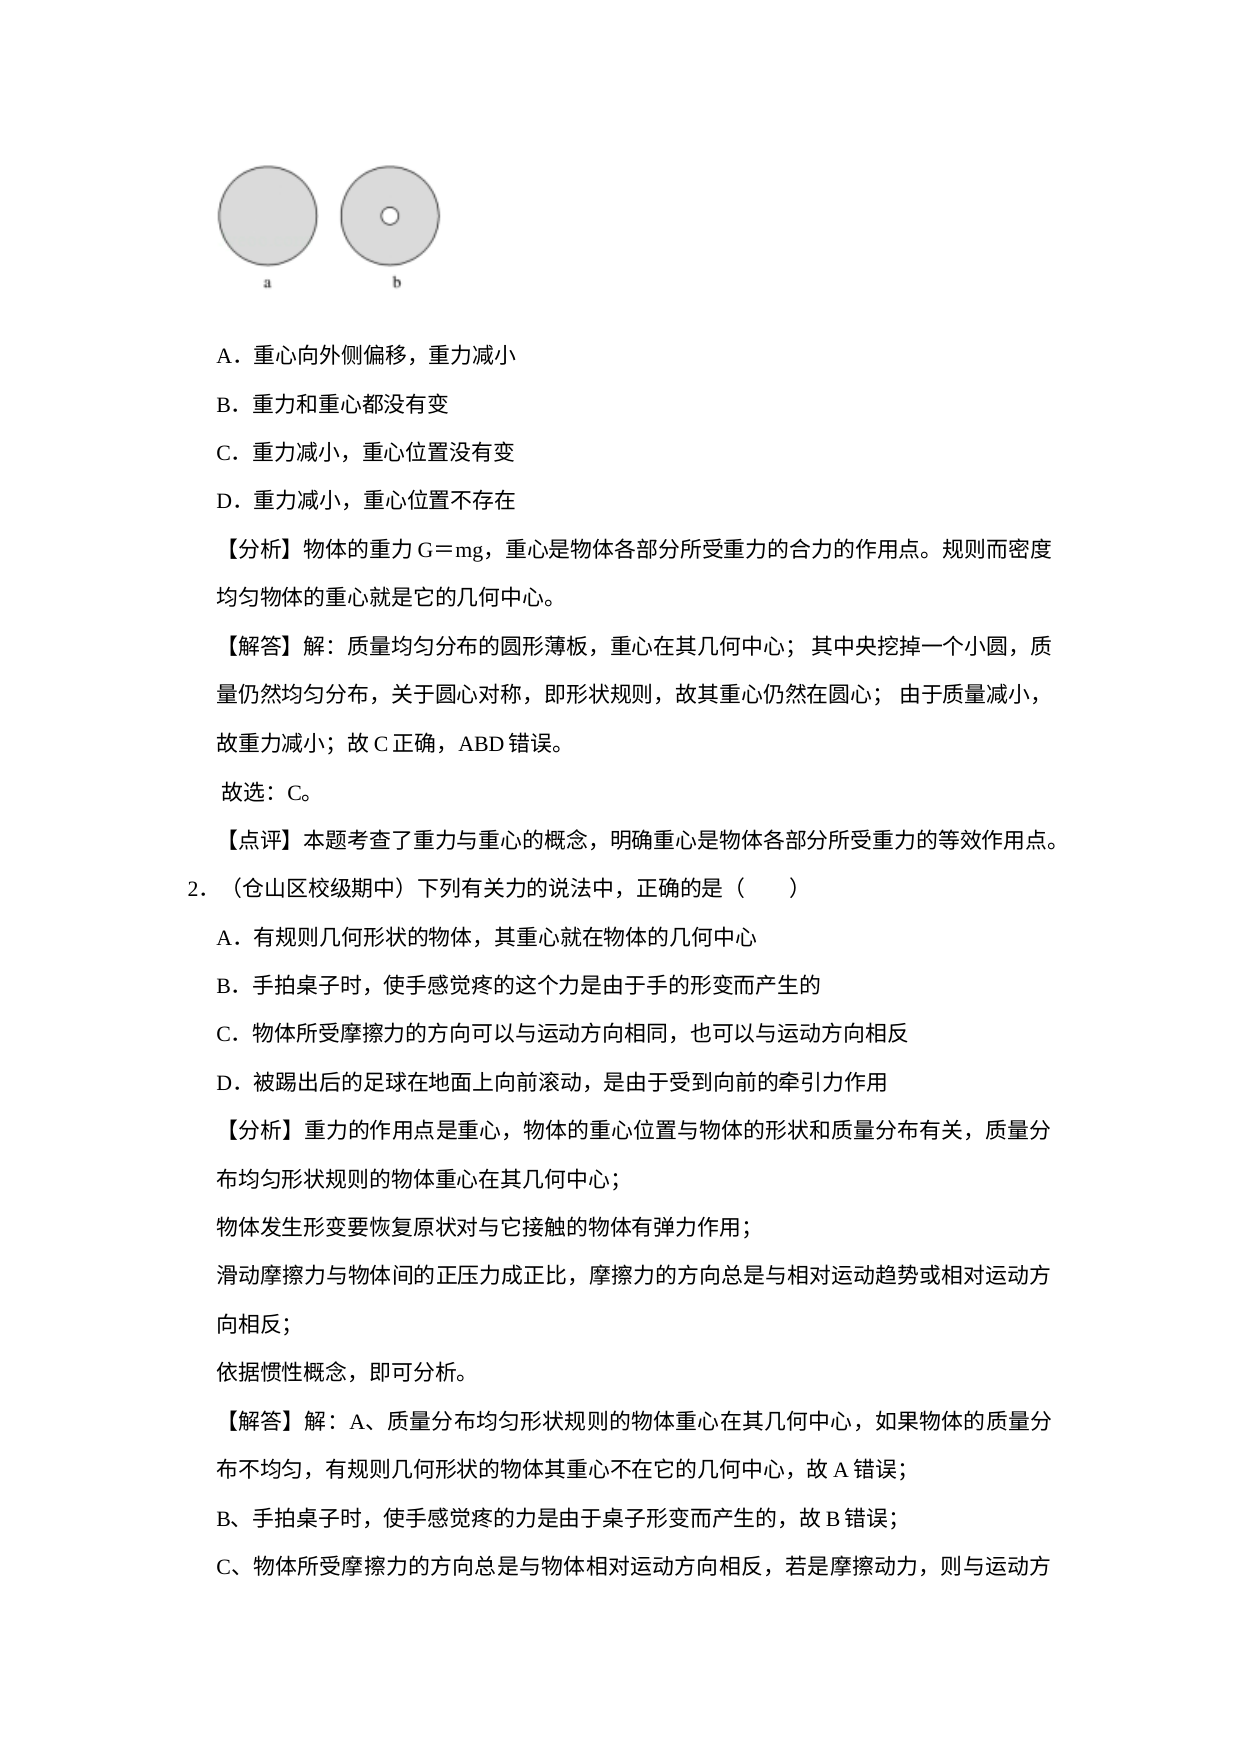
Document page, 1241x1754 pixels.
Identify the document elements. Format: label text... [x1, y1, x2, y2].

text C．重力减小，重心位置没有变 [187, 434, 1053, 467]
text A．有规则几何形状的物体，其重心就在物体的几何中心 [187, 919, 1053, 952]
text 【解答】解：质量均匀分布的圆形薄板，重心在其几何中心； 其中央挖掉一个小圆，质量仍然均匀分布，关于圆心对称，即形状规则，故其重心仍然在圆心； 由于质量减小，故重力减小；故C正确，ABD错误。 [216, 628, 1053, 758]
text 【分析】物体的重力G＝mg，重心是物体各部分所受重力的合力的作用点。规则而密度均匀物体的重心就是它的几何中心。 [216, 531, 1053, 612]
text 【解答】解：A、质量分布均匀形状规则的物体重心在其几何中心，如果物体的质量分布不均匀，有规则几何形状的物体其重心不在它的几何中心，故A错误； [216, 1403, 1053, 1484]
text B．手拍桌子时，使手感觉疼的这个力是由于手的形变而产生的 [187, 967, 1053, 1000]
text D．被踢出后的足球在地面上向前滚动，是由于受到向前的牵引力作用 [187, 1064, 1053, 1097]
text 故选：C。 [216, 774, 1053, 807]
text 【分析】重力的作用点是重心，物体的重心位置与物体的形状和质量分布有关，质量分布均匀形状规则的物体重心在其几何中心； [216, 1112, 1053, 1194]
text D．重力减小，重心位置不存在 [187, 483, 1053, 515]
text 依据惯性概念，即可分析。 [216, 1355, 1053, 1387]
text 物体发生形变要恢复原状对与它接触的物体有弹力作用； [216, 1209, 1053, 1242]
text C．物体所受摩擦力的方向可以与运动方向相同，也可以与运动方向相反 [187, 1016, 1053, 1048]
text 滑动摩擦力与物体间的正压力成正比，摩擦力的方向总是与相对运动趋势或相对运动方向相反； [216, 1258, 1053, 1339]
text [216, 1549, 1053, 1581]
text A．重心向外侧偏移，重力减小 [187, 338, 1053, 370]
picture [216, 162, 444, 294]
text 【点评】本题考查了重力与重心的概念，明确重心是物体各部分所受重力的等效作用点。 [216, 822, 1053, 855]
text B．重力和重心都没有变 [187, 386, 1053, 419]
text B、手拍桌子时，使手感觉疼的力是由于桌子形变而产生的，故B错误； [216, 1500, 1053, 1533]
text 2．（仓山区校级期中）下列有关力的说法中，正确的是（ ） [187, 871, 1053, 903]
